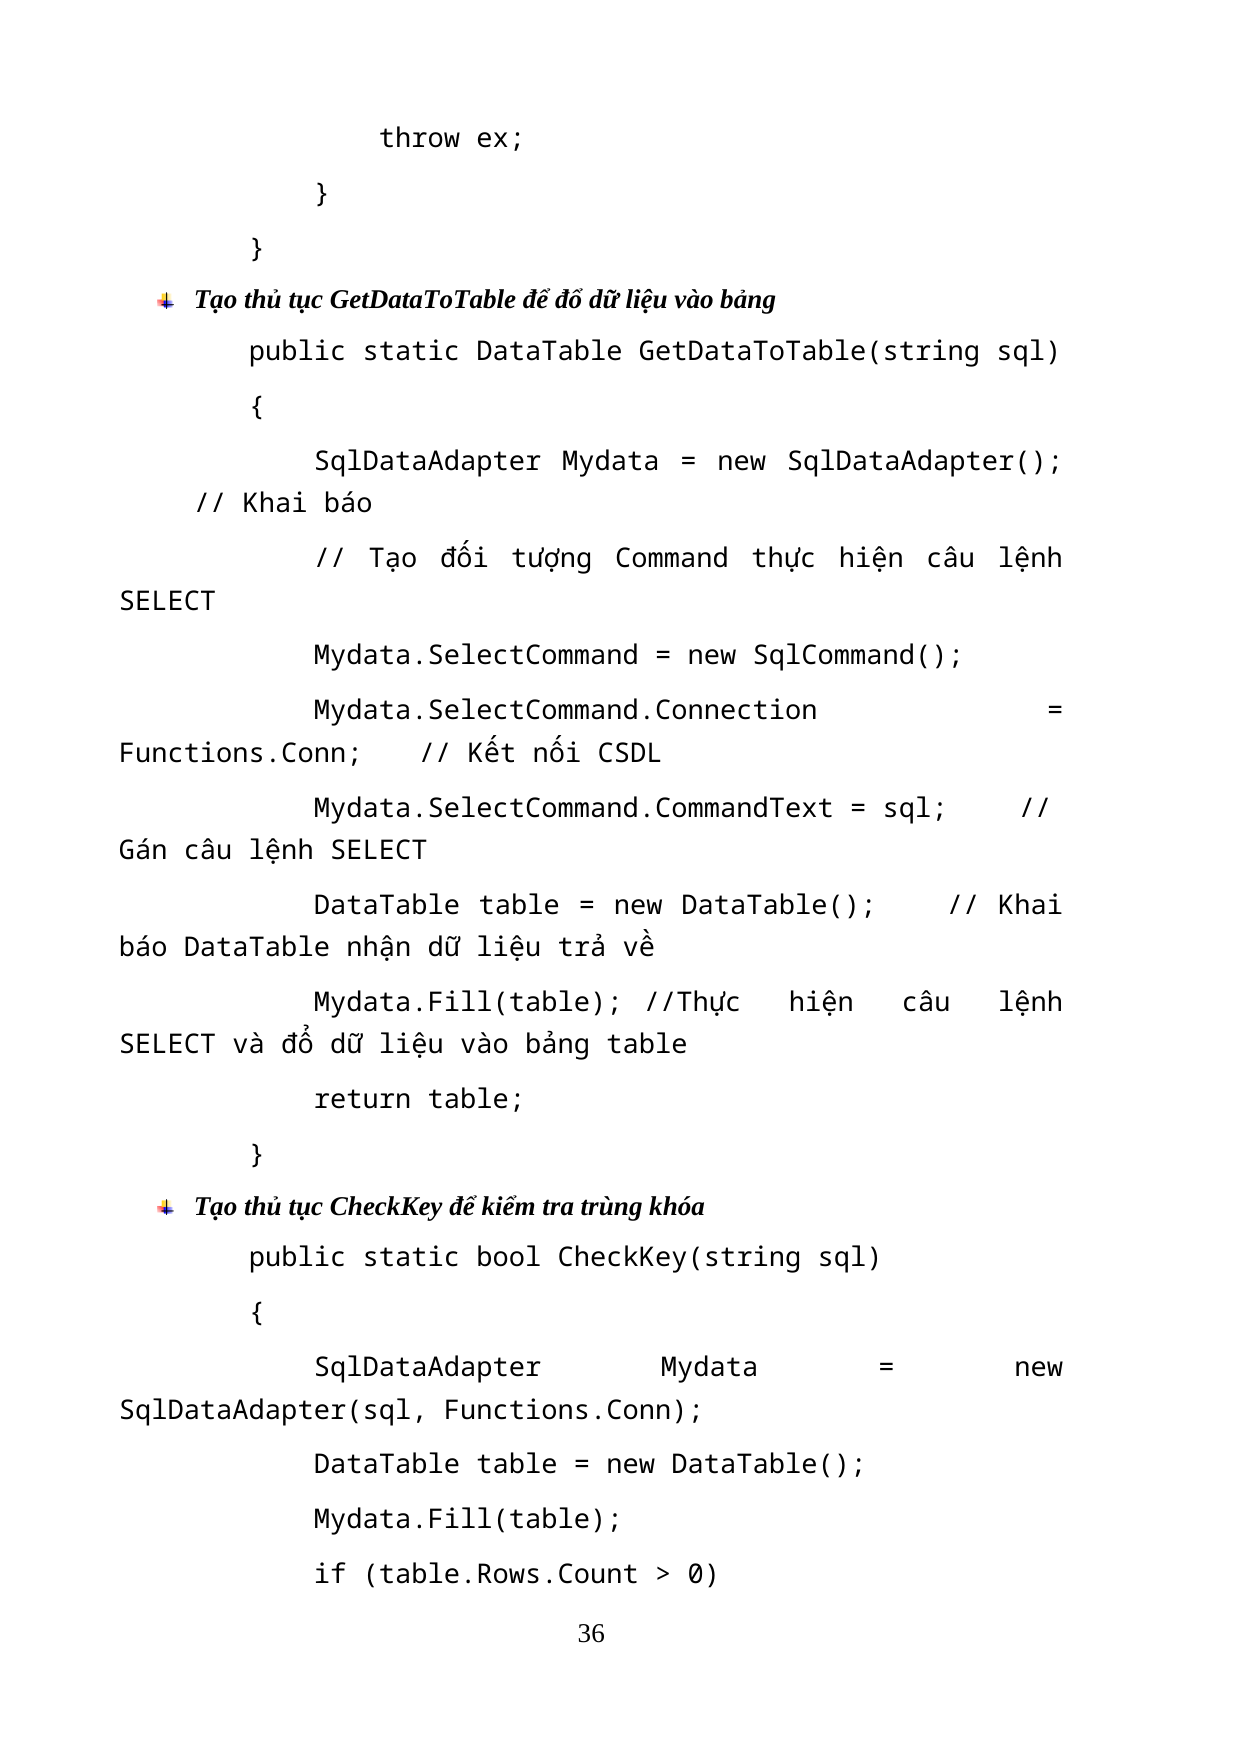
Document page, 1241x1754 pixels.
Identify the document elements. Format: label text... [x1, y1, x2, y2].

text Mydata.SelectCommand.Connection = Functions.Conn; // Kết nối CSDL [118, 691, 1063, 770]
list Tạo thủ tục CheckKey để kiểm tra trùng khóa [156, 1190, 1063, 1221]
text DataTable table = new DataTable(); [118, 1445, 1063, 1482]
picture [157, 291, 174, 309]
text Mydata.SelectCommand = new SqlCommand(); [118, 636, 1063, 673]
text // Tạo đối tượng Command thực hiện câu lệnh SELECT [118, 538, 1063, 618]
text } [118, 173, 1063, 210]
text SqlDataAdapter Mydata = new SqlDataAdapter(); // Khai báo [118, 441, 1063, 521]
text } [118, 228, 1063, 265]
text { [118, 386, 1063, 423]
text public static DataTable GetDataToTable(string sql) [118, 331, 1063, 368]
picture [157, 1198, 174, 1215]
text Mydata.SelectCommand.CommandText = sql; // Gán câu lệnh SELECT [118, 788, 1063, 867]
list Tạo thủ tục GetDataToTable để đổ dữ liệu vào bảng [156, 283, 1063, 314]
text SqlDataAdapter Mydata = new SqlDataAdapter(sql, Functions.Conn); [118, 1348, 1063, 1427]
text public static bool CheckKey(string sql) [118, 1238, 1063, 1275]
text { [118, 1293, 1063, 1330]
text return table; [118, 1080, 1063, 1117]
text } [118, 1135, 1063, 1172]
text DataTable table = new DataTable(); // Khai báo DataTable nhận dữ liệu trả về [118, 885, 1063, 964]
text Mydata.Fill(table); [118, 1500, 1063, 1537]
text throw ex; [118, 118, 1063, 155]
text if (table.Rows.Count > 0) [118, 1555, 1063, 1592]
text Mydata.Fill(table); //Thực hiện câu lệnh SELECT và đổ dữ liệu vào bảng table [118, 983, 1063, 1062]
